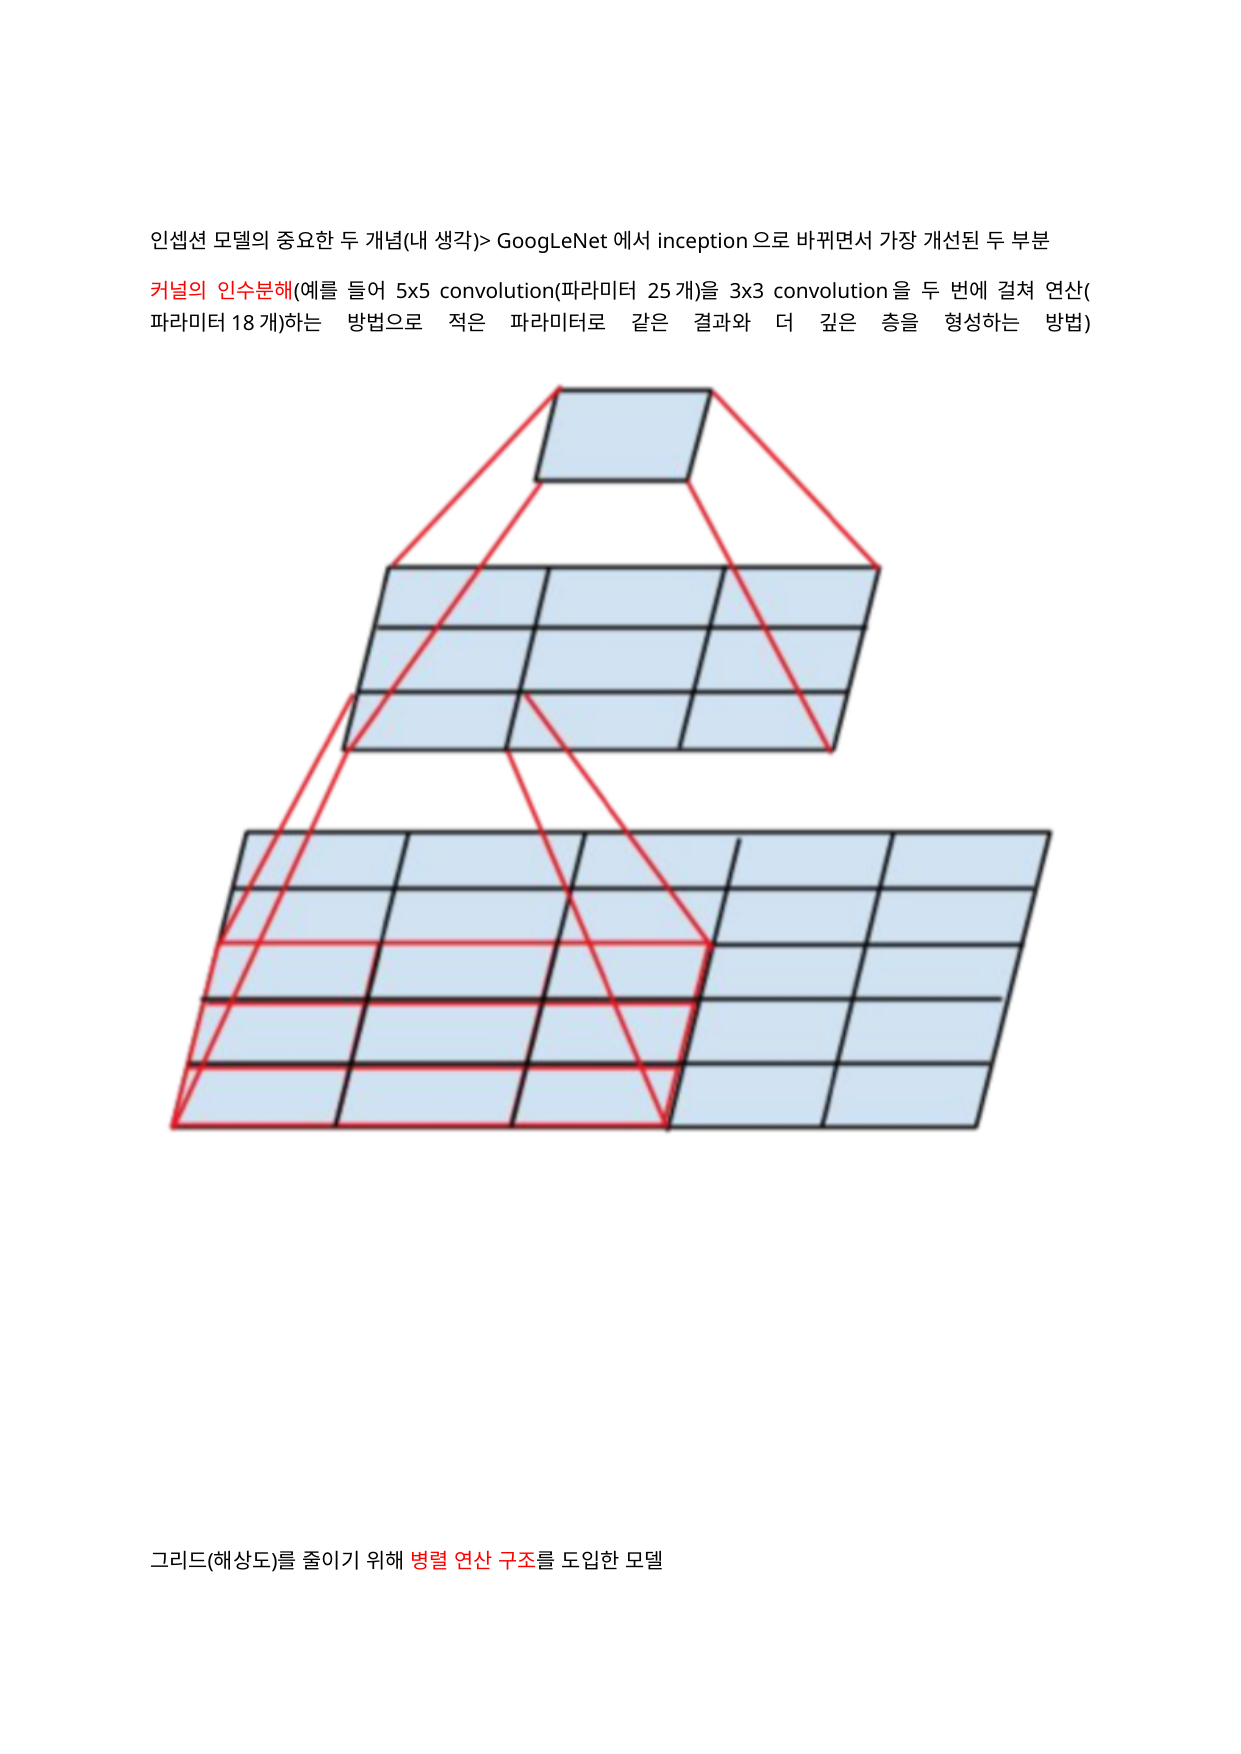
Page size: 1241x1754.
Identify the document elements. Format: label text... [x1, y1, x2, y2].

picture [150, 339, 1069, 1147]
text 그리드(해상도)를 줄이기 위해 병렬 연산 구조를 도입한 모델 [150, 1544, 1090, 1574]
text 인셉션 모델의 중요한 두 개념(내 생각)> GoogLeNet 에서 inception으로 바뀌면서 가장 개선된 두 부분 [150, 224, 1090, 255]
